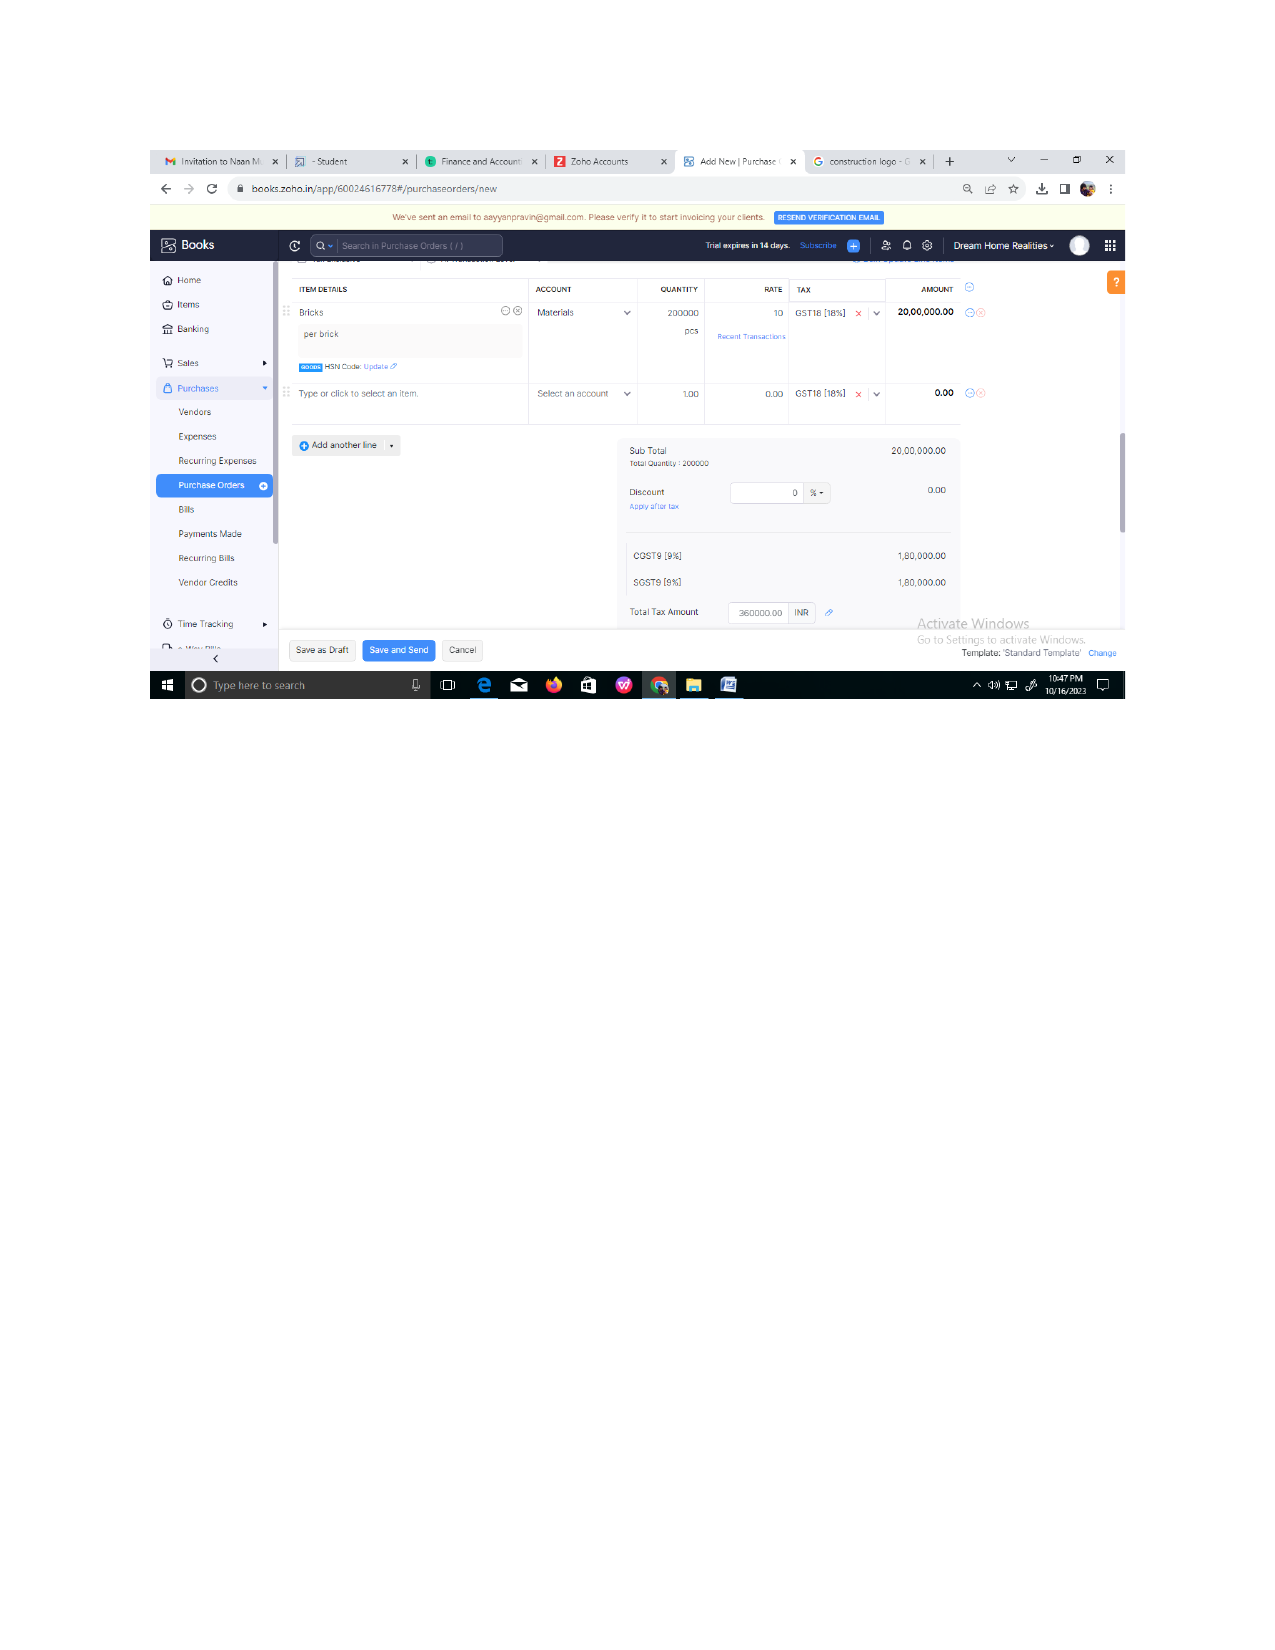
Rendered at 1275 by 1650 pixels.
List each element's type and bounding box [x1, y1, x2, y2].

picture [150, 150, 1125, 699]
